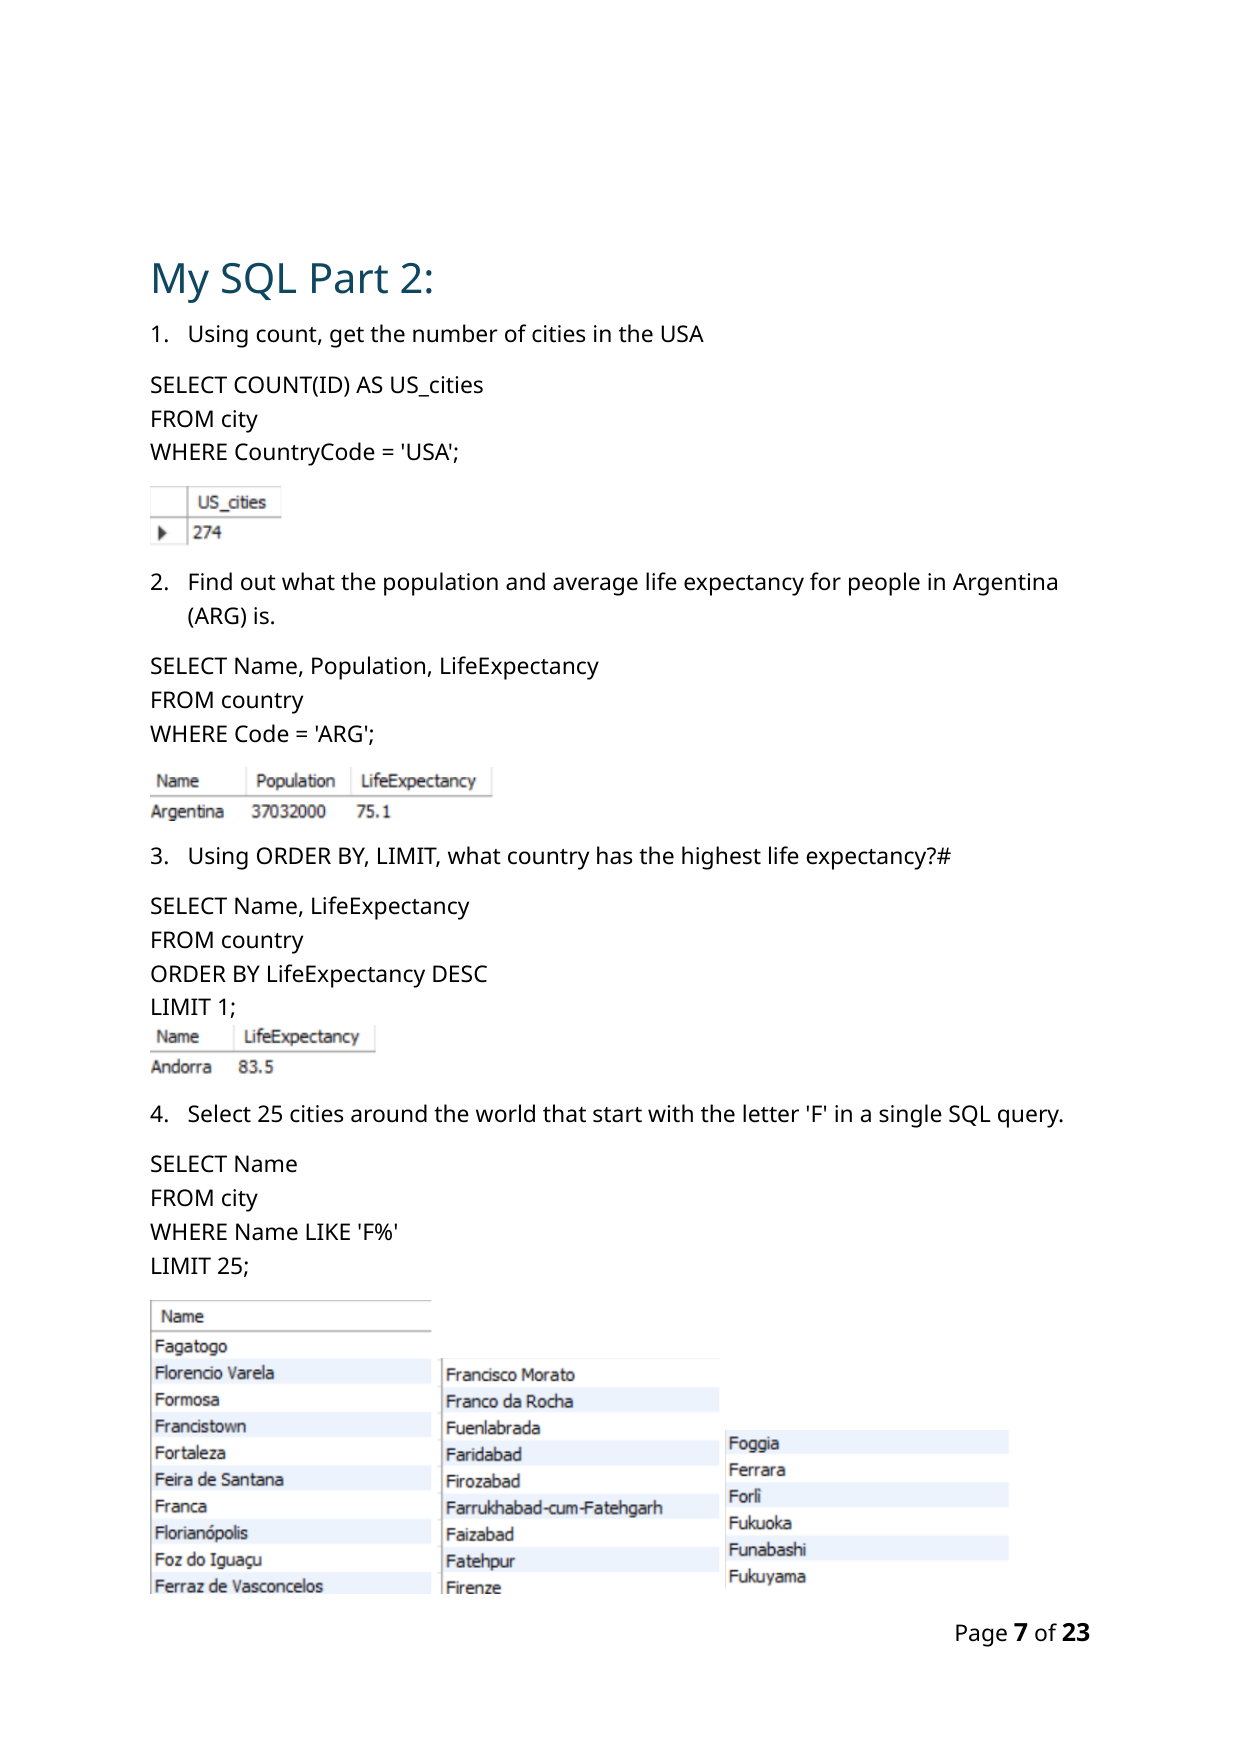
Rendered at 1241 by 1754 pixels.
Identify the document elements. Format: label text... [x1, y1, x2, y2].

picture [437, 1358, 720, 1594]
picture [150, 1300, 432, 1594]
picture [150, 486, 282, 547]
text SELECT COUNT(ID) AS US_cities FROM city WHERE CountryCode = 'USA'; [150, 369, 1090, 467]
text SELECT Name FROM city WHERE Name LIKE 'F%' LIMIT 25; [150, 1148, 1090, 1281]
subtitle Using ORDER BY, LIMIT, what country has the highest life expectancy?# [150, 839, 1090, 871]
subtitle Select 25 cities around the world that start with the letter 'F' in a single SQL query. [150, 1098, 1090, 1129]
subtitle Using count, get the number of cities in the USA [150, 318, 1090, 349]
subtitle Find out what the population and average life expectancy for people in Argentina (ARG) is. [150, 566, 1090, 631]
text SELECT Name, Population, LifeExpectancy FROM country WHERE Code = 'ARG'; [150, 650, 1090, 749]
picture [150, 767, 494, 821]
picture [150, 1025, 377, 1079]
picture [725, 1430, 1014, 1594]
subtitle My SQL Part 2: [150, 249, 1090, 306]
text SELECT Name, LifeExpectancy FROM country ORDER BY LifeExpectancy DESC LIMIT 1; [150, 890, 1090, 1079]
